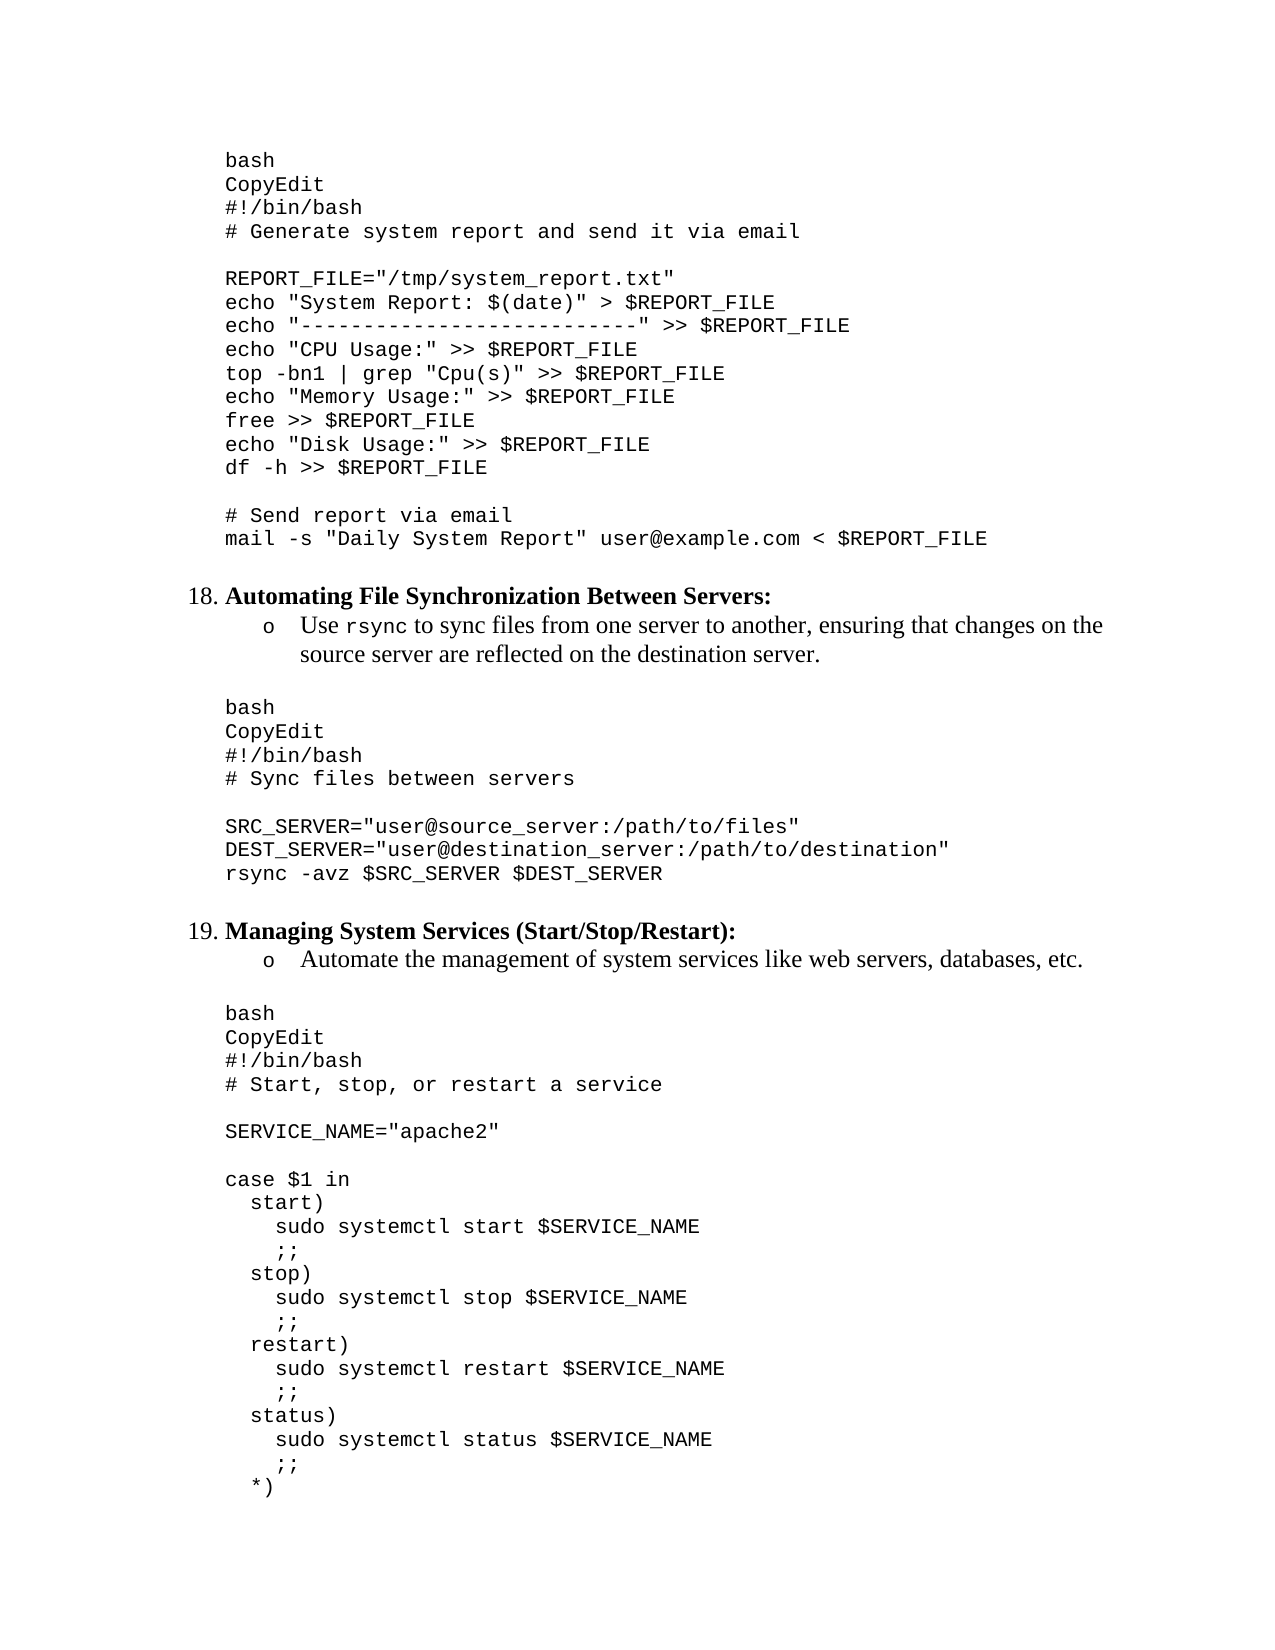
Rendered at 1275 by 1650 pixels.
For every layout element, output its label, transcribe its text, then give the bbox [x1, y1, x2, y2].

text echo "Memory Usage:" >> $REPORT_FILE [225, 386, 1125, 410]
list Automate the management of system services like web servers, databases, etc. [262, 944, 1125, 974]
text sudo systemctl status $SERVICE_NAME [225, 1429, 1125, 1452]
text DEST_SERVER="user@destination_server:/path/to/destination" [225, 839, 1125, 863]
list Managing System Services (Start/Stop/Restart): [187, 916, 1125, 944]
text CopyEdit [225, 1027, 1125, 1051]
text # Send report via email [225, 505, 1125, 528]
text ;; [225, 1311, 1125, 1334]
text stop) [225, 1263, 1125, 1287]
text bash [225, 697, 1125, 721]
text CopyEdit [225, 174, 1125, 197]
text free >> $REPORT_FILE [225, 410, 1125, 434]
text # Generate system report and send it via email [225, 221, 1125, 244]
text echo "---------------------------" >> $REPORT_FILE [225, 316, 1125, 339]
text sudo systemctl start $SERVICE_NAME [225, 1216, 1125, 1240]
text #!/bin/bash [225, 197, 1125, 221]
text top -bn1 | grep "Cpu(s)" >> $REPORT_FILE [225, 363, 1125, 386]
text *) [225, 1476, 1125, 1500]
text case $1 in [225, 1169, 1125, 1192]
text CopyEdit [225, 721, 1125, 745]
text SRC_SERVER="user@source_server:/path/to/files" [225, 816, 1125, 839]
text sudo systemctl stop $SERVICE_NAME [225, 1287, 1125, 1311]
text ;; [225, 1240, 1125, 1263]
text status) [225, 1405, 1125, 1429]
text SERVICE_NAME="apache2" [225, 1121, 1125, 1145]
list Automating File Synchronization Between Servers: [187, 581, 1125, 610]
text REPORT_FILE="/tmp/system_report.txt" [225, 268, 1125, 292]
text bash [225, 1003, 1125, 1027]
text # Start, stop, or restart a service [225, 1074, 1125, 1098]
text ;; [225, 1452, 1125, 1476]
list Use rsync to sync files from one server to another, ensuring that changes on the source server are reflected on the destination server. [262, 610, 1125, 668]
text rsync -avz $SRC_SERVER $DEST_SERVER [225, 863, 1125, 887]
text echo "System Report: $(date)" > $REPORT_FILE [225, 292, 1125, 316]
text start) [225, 1192, 1125, 1216]
text sudo systemctl restart $SERVICE_NAME [225, 1358, 1125, 1382]
text bash [225, 150, 1125, 174]
text mail -s "Daily System Report" user@example.com < $REPORT_FILE [225, 528, 1125, 552]
text # Sync files between servers [225, 768, 1125, 792]
text ;; [225, 1382, 1125, 1405]
text restart) [225, 1334, 1125, 1358]
text df -h >> $REPORT_FILE [225, 457, 1125, 481]
text echo "Disk Usage:" >> $REPORT_FILE [225, 434, 1125, 457]
text #!/bin/bash [225, 745, 1125, 768]
text echo "CPU Usage:" >> $REPORT_FILE [225, 339, 1125, 363]
text #!/bin/bash [225, 1051, 1125, 1074]
